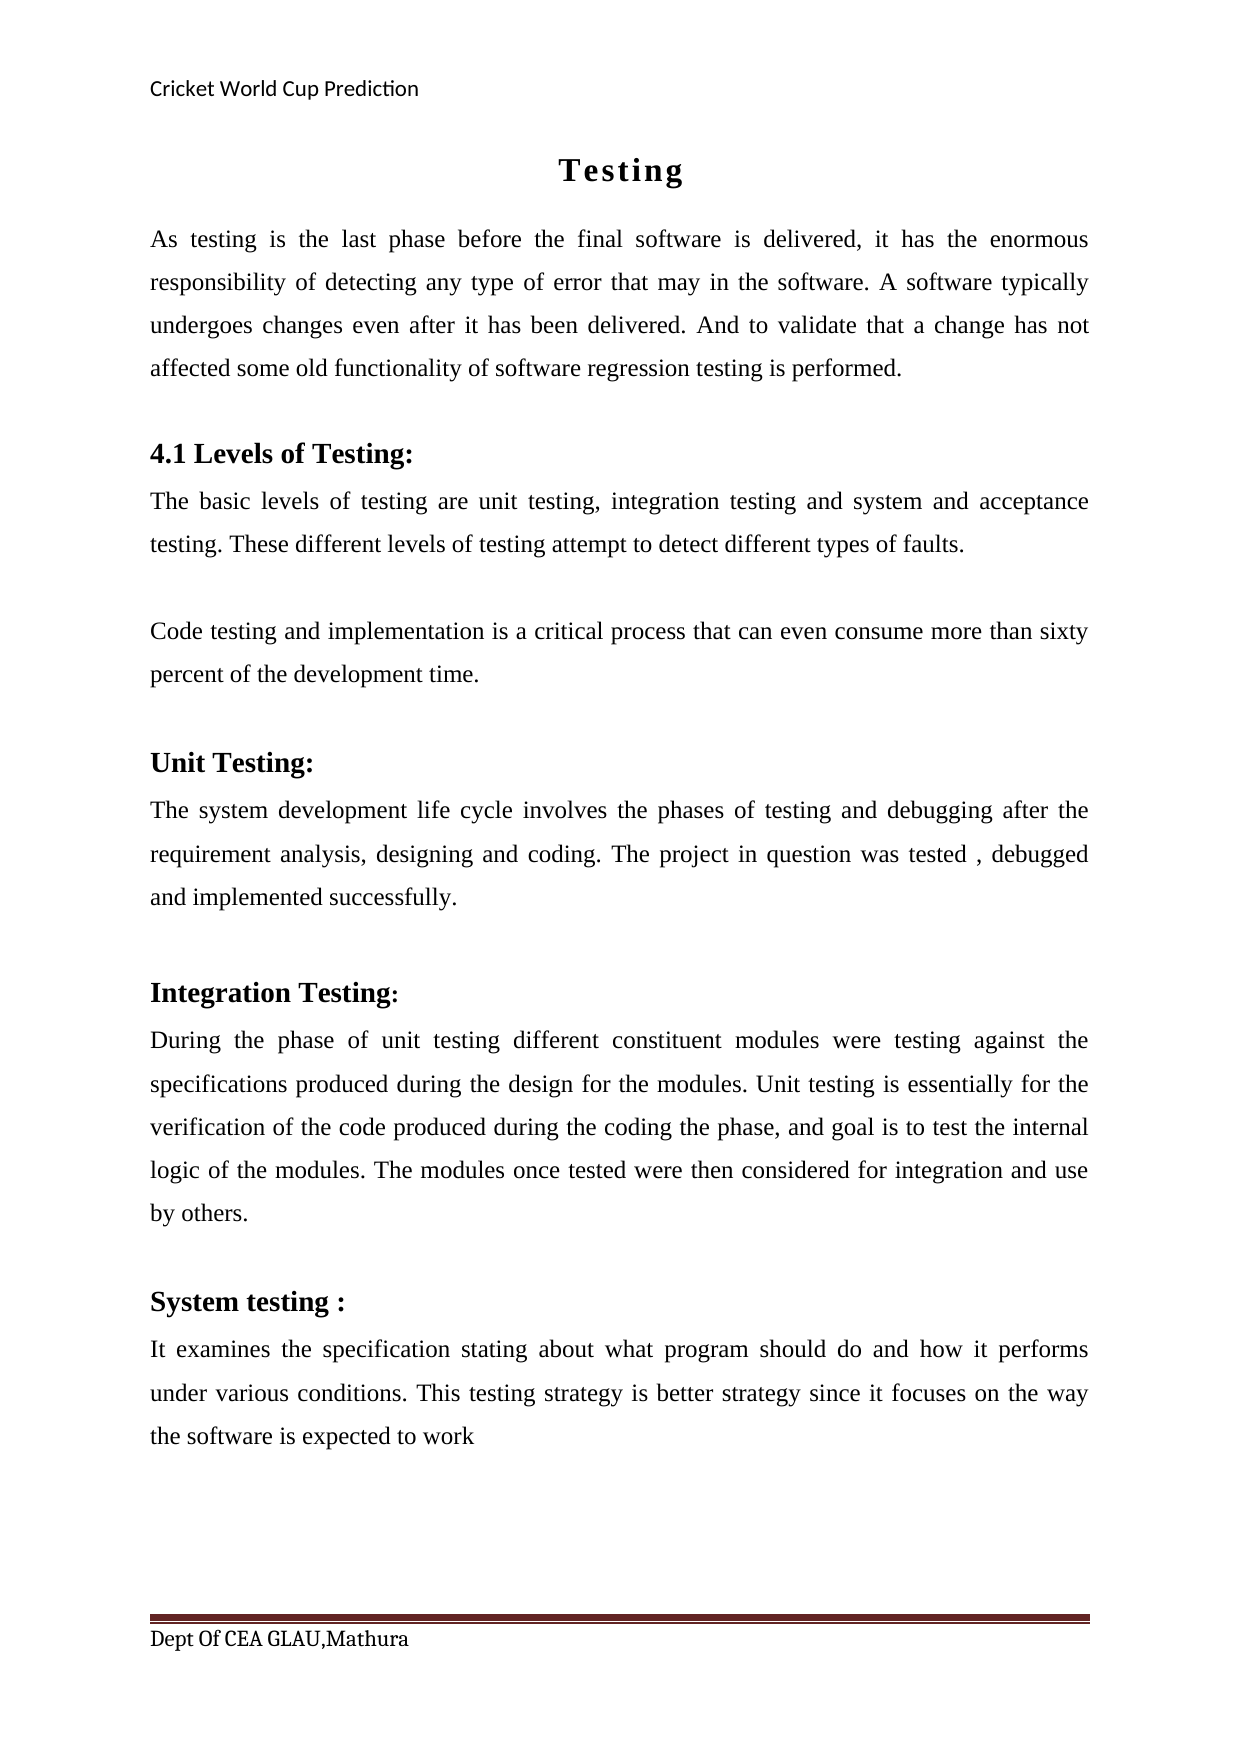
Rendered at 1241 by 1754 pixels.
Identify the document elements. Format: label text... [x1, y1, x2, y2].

text As testing is the last phase before the final software is delivered, it has the enormous responsibility of detecting any type of error that may in the software. A software typically undergoes changes even after it has been delivered. And to validate that a change has not affected some old functionality of software regression testing is performed. [150, 224, 1090, 382]
text Unit Testing: [150, 745, 1090, 779]
text 4.1 Levels of Testing: [150, 436, 1090, 470]
text The basic levels of testing are unit testing, integration testing and system and acceptance testing. These different levels of testing attempt to detect different types of faults. [150, 486, 1090, 558]
text Code testing and implementation is a critical process that can even consume more than sixty percent of the development time. [150, 616, 1090, 688]
text Integration Testing: [150, 975, 1090, 1009]
text The system development life cycle involves the phases of testing and debugging after the requirement analysis, designing and coding. The project in question was tested , debugged and implemented successfully. [150, 796, 1090, 911]
text System testing : [150, 1284, 1090, 1318]
text It examines the specification stating about what program should do and how it performs under various conditions. This testing strategy is better strategy since it focuses on the way the software is expected to work [150, 1334, 1090, 1449]
text Testing [150, 150, 1090, 188]
text During the phase of unit testing different constituent modules were testing against the specifications produced during the design for the modules. Unit testing is essentially for the verification of the code produced during the coding the phase, and goal is to test the internal logic of the modules. The modules once tested were then considered for integration and use by others. [150, 1026, 1090, 1227]
